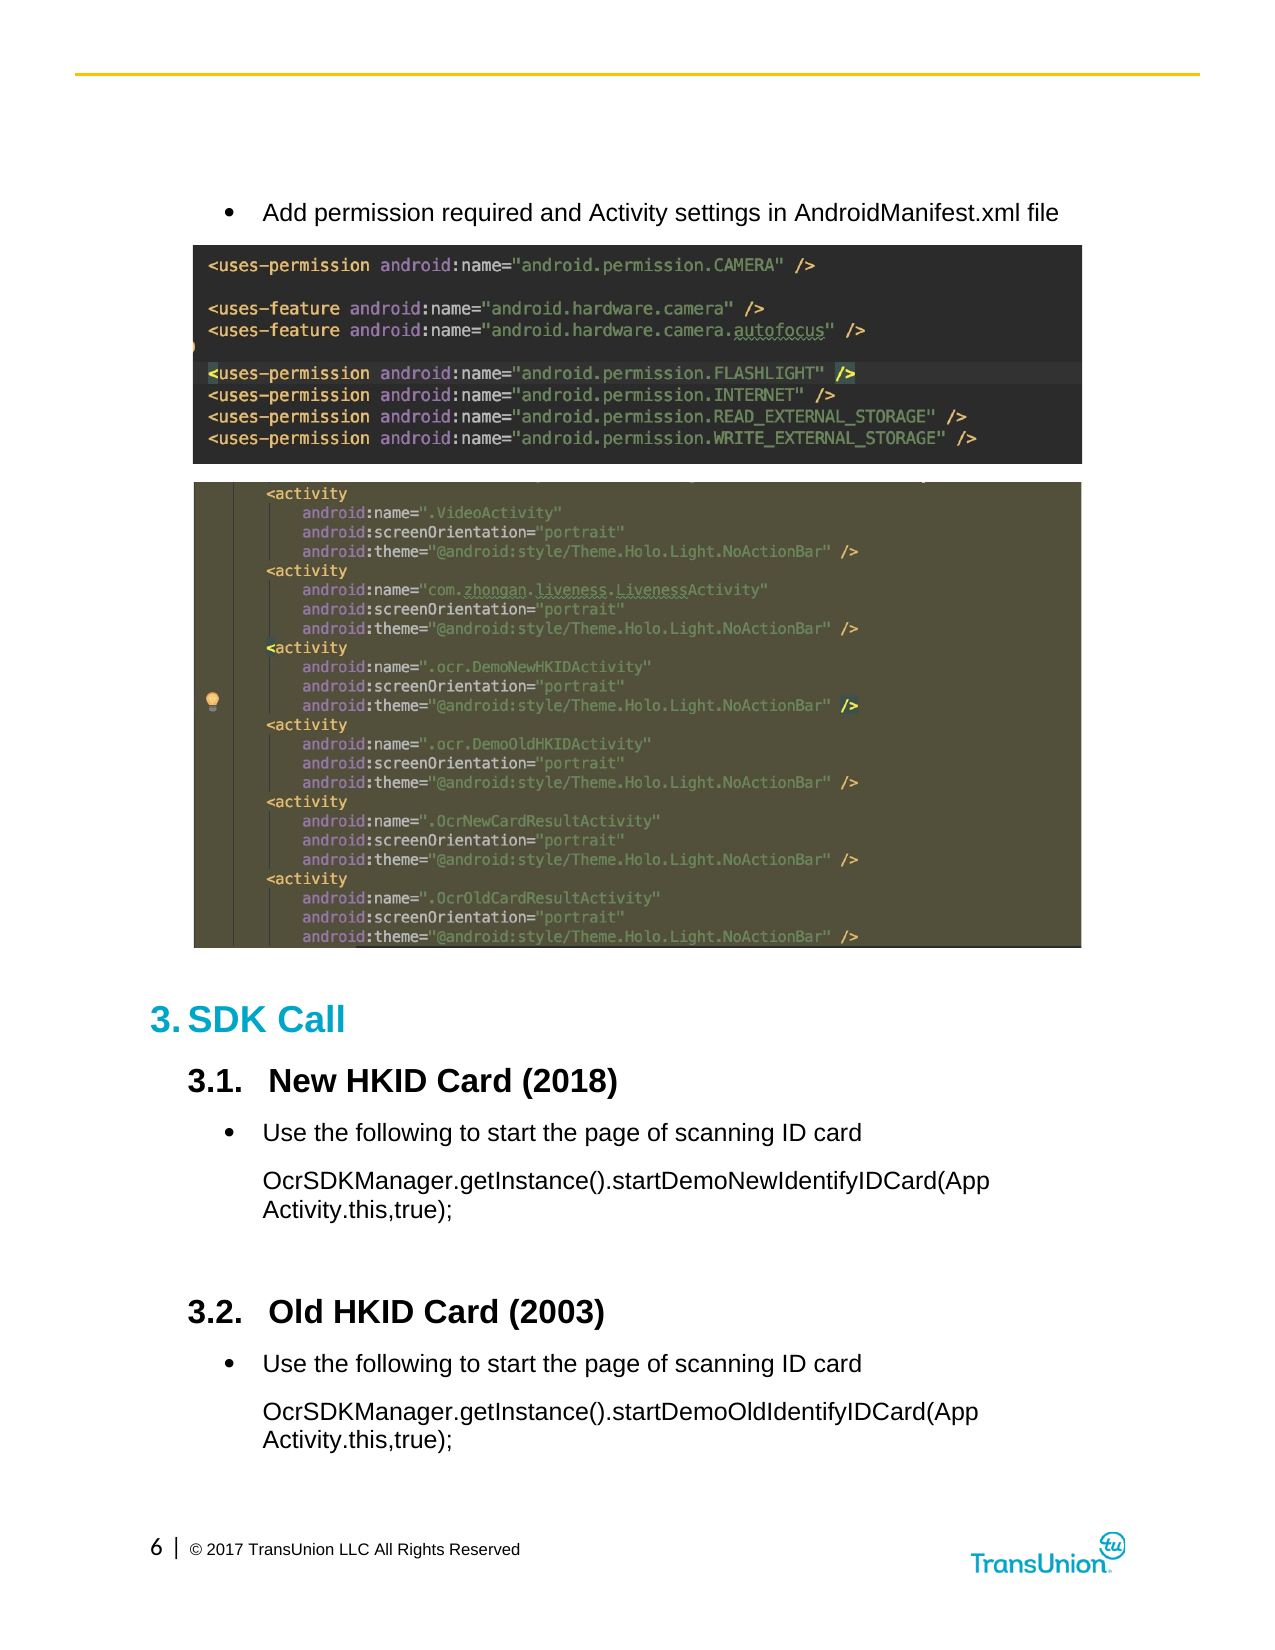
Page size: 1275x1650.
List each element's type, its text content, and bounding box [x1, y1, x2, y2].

list Use the following to start the page of scanning ID card [225, 1349, 1125, 1378]
subtitle SDK Call [150, 997, 1125, 1040]
picture [970, 1532, 1126, 1573]
text OcrSDKManager.getInstance().startDemoNewIdentifyIDCard(App Activity.this,true); [262, 1166, 1125, 1223]
text OcrSDKManager.getInstance().startDemoOldIdentifyIDCard(App Activity.this,true); [262, 1397, 1125, 1454]
list Add permission required and Activity settings in AndroidManifest.xml file [225, 197, 1125, 226]
subtitle Old HKID Card (2003) [187, 1292, 1125, 1330]
subtitle New HKID Card (2018) [187, 1061, 1125, 1099]
list Use the following to start the page of scanning ID card [225, 1118, 1125, 1147]
picture [193, 482, 1082, 948]
picture [192, 245, 1083, 464]
